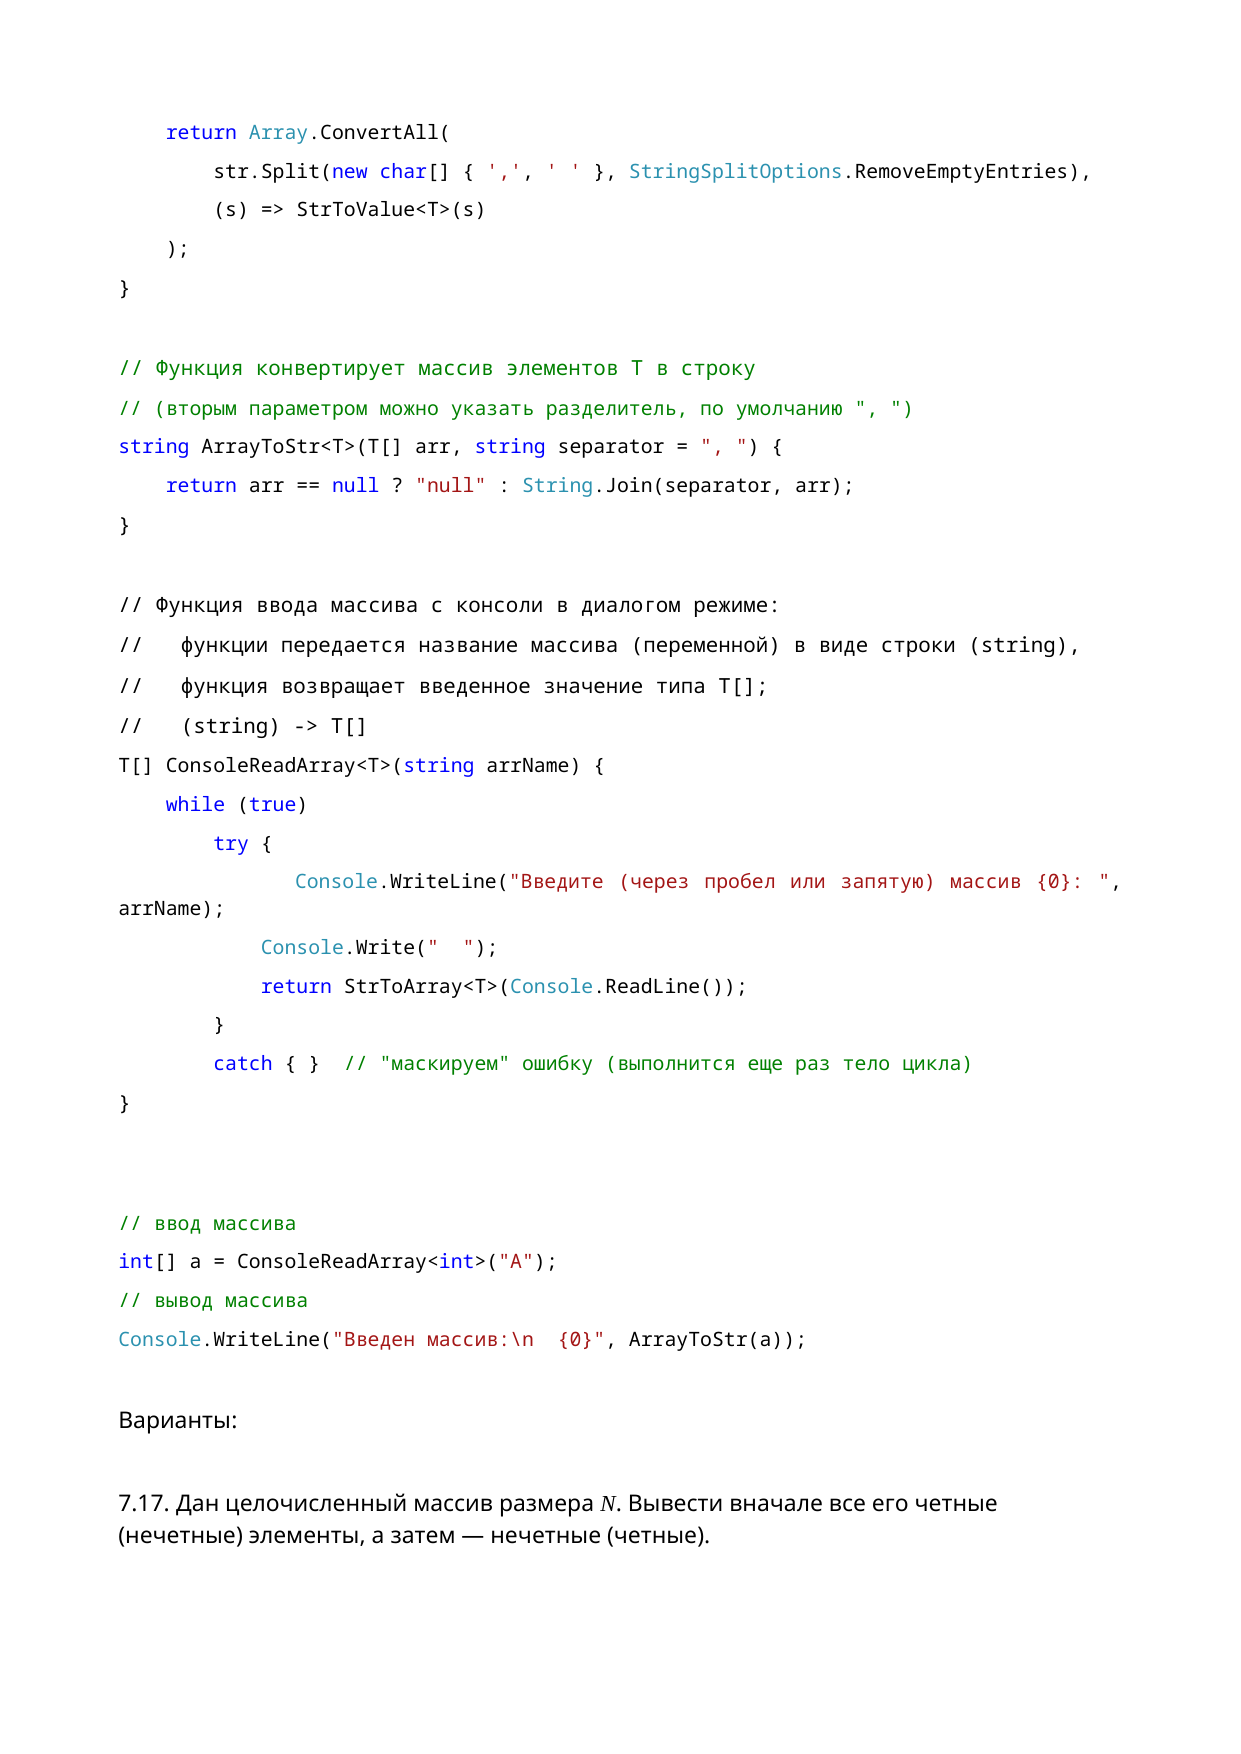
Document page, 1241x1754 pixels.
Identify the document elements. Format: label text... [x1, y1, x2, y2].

text return Array.ConvertAll( [118, 118, 1122, 145]
text // Функция конвертирует массив элементов T в строку [118, 353, 1122, 382]
text } [118, 510, 1122, 538]
text ); [118, 234, 1122, 261]
text int[] a = ConsoleReadArray<int>("A"); [118, 1248, 1122, 1274]
text Варианты: [118, 1404, 1122, 1435]
text (s) => StrToValue<T>(s) [118, 196, 1122, 223]
text // ввод массива [118, 1209, 1122, 1236]
text try { [118, 829, 1122, 856]
text string ArrayToStr<T>(T[] arr, string separator = ", ") { [118, 432, 1122, 459]
text // функция возвращает введенное значение типа T[]; [118, 671, 1122, 699]
text // Функция ввода массива с консоли в диалогом режиме: [118, 590, 1122, 619]
text } [118, 1011, 1122, 1038]
text 7.17. Дан целочисленный массив размера N. Вывести вначале все его четные (нечетные) элементы, а затем — нечетные (четные). [118, 1487, 1122, 1550]
text T[] ConsoleReadArray<T>(string arrName) { [118, 751, 1122, 778]
text str.Split(new char[] { ',', ' ' }, StringSplitOptions.RemoveEmptyEntries), [118, 157, 1122, 184]
text Console.Write(" "); [118, 933, 1122, 960]
text return arr == null ? "null" : String.Join(separator, arr); [118, 471, 1122, 498]
text Console.WriteLine("Введите (через пробел или запятую) массив {0}: ", arrName); [118, 867, 1122, 921]
text catch { } // "маскируем" ошибку (выполнится еще раз тело цикла) [118, 1049, 1122, 1076]
text return StrToArray<T>(Console.ReadLine()); [118, 972, 1122, 999]
text // (string) -> T[] [118, 711, 1122, 739]
text } [118, 273, 1122, 302]
text } [118, 1088, 1122, 1117]
text Console.WriteLine("Введен массив:\n {0}", ArrayToStr(a)); [118, 1325, 1122, 1352]
text // функции передается название массива (переменной) в виде строки (string), [118, 631, 1122, 659]
text // вывод массива [118, 1286, 1122, 1313]
text // (вторым параметром можно указать разделитель, по умолчанию ", ") [118, 394, 1122, 421]
text while (true) [118, 790, 1122, 817]
